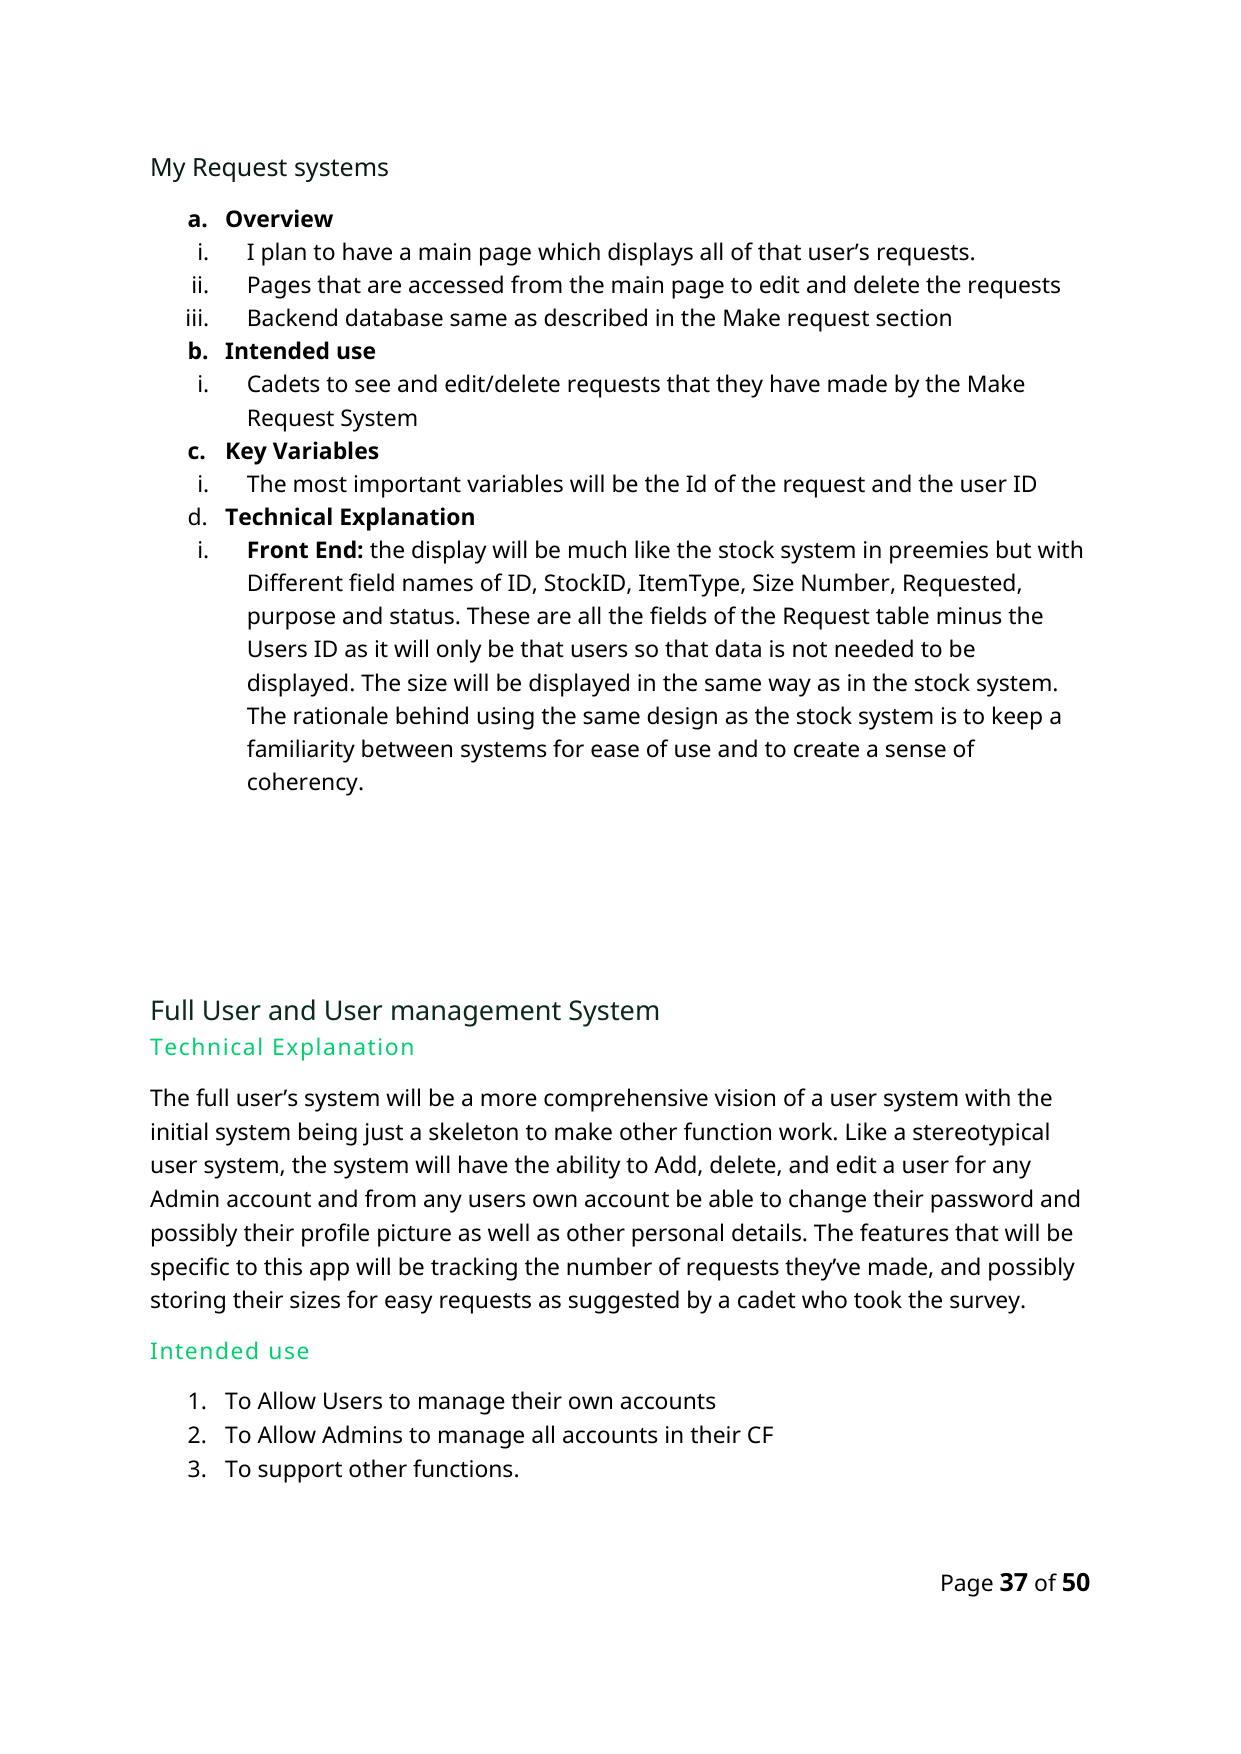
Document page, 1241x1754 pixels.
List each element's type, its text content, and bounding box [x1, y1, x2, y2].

list Key Variables [187, 434, 1090, 466]
list To Allow Admins to manage all accounts in their CF [187, 1419, 1090, 1450]
subtitle Full User and User management System [150, 991, 1090, 1028]
subtitle Technical Explanation [150, 1031, 1090, 1062]
list Overview [187, 203, 1090, 234]
list Intended use [187, 335, 1090, 366]
text My Request systems [150, 150, 1090, 184]
text The full user’s system will be a more comprehensive vision of a user system with the initial system being just a skeleton to make other function work. Like a stereotypical user system, the system will have the ability to Add, delete, and edit a user for any Admin account and from any users own account be able to change their password and possibly their profile picture as well as other personal details. The features that will be specific to this app will be tracking the number of requests they’ve made, and possibly storing their sizes for easy requests as suggested by a cadet who took the survey. [150, 1082, 1090, 1315]
list To Allow Users to manage their own accounts [187, 1385, 1090, 1416]
list To support other functions. [187, 1452, 1090, 1484]
list I plan to have a main page which displays all of that user’s requests. [209, 236, 1090, 267]
list The most important variables will be the Id of the request and the user ID [209, 468, 1090, 499]
list Technical Explanation [187, 501, 1090, 532]
subtitle Intended use [150, 1334, 1090, 1366]
list Backend database same as described in the Make request section [209, 302, 1090, 333]
list Cadets to see and edit/delete requests that they have made by the Make Request System [209, 368, 1090, 433]
list Pages that are accessed from the main page to edit and delete the requests [209, 269, 1090, 300]
list Front End: the display will be much like the stock system in preemies but with Different field names of ID, StockID, ItemType, Size Number, Requested, purpose and status. These are all the fields of the Request table minus the Users ID as it will only be that users so that data is not needed to be displayed. The size will be displayed in the same way as in the stock system. The rationale behind using the same design as the stock system is to keep a familiarity between systems for ease of use and to create a sense of coherency. [209, 534, 1090, 797]
